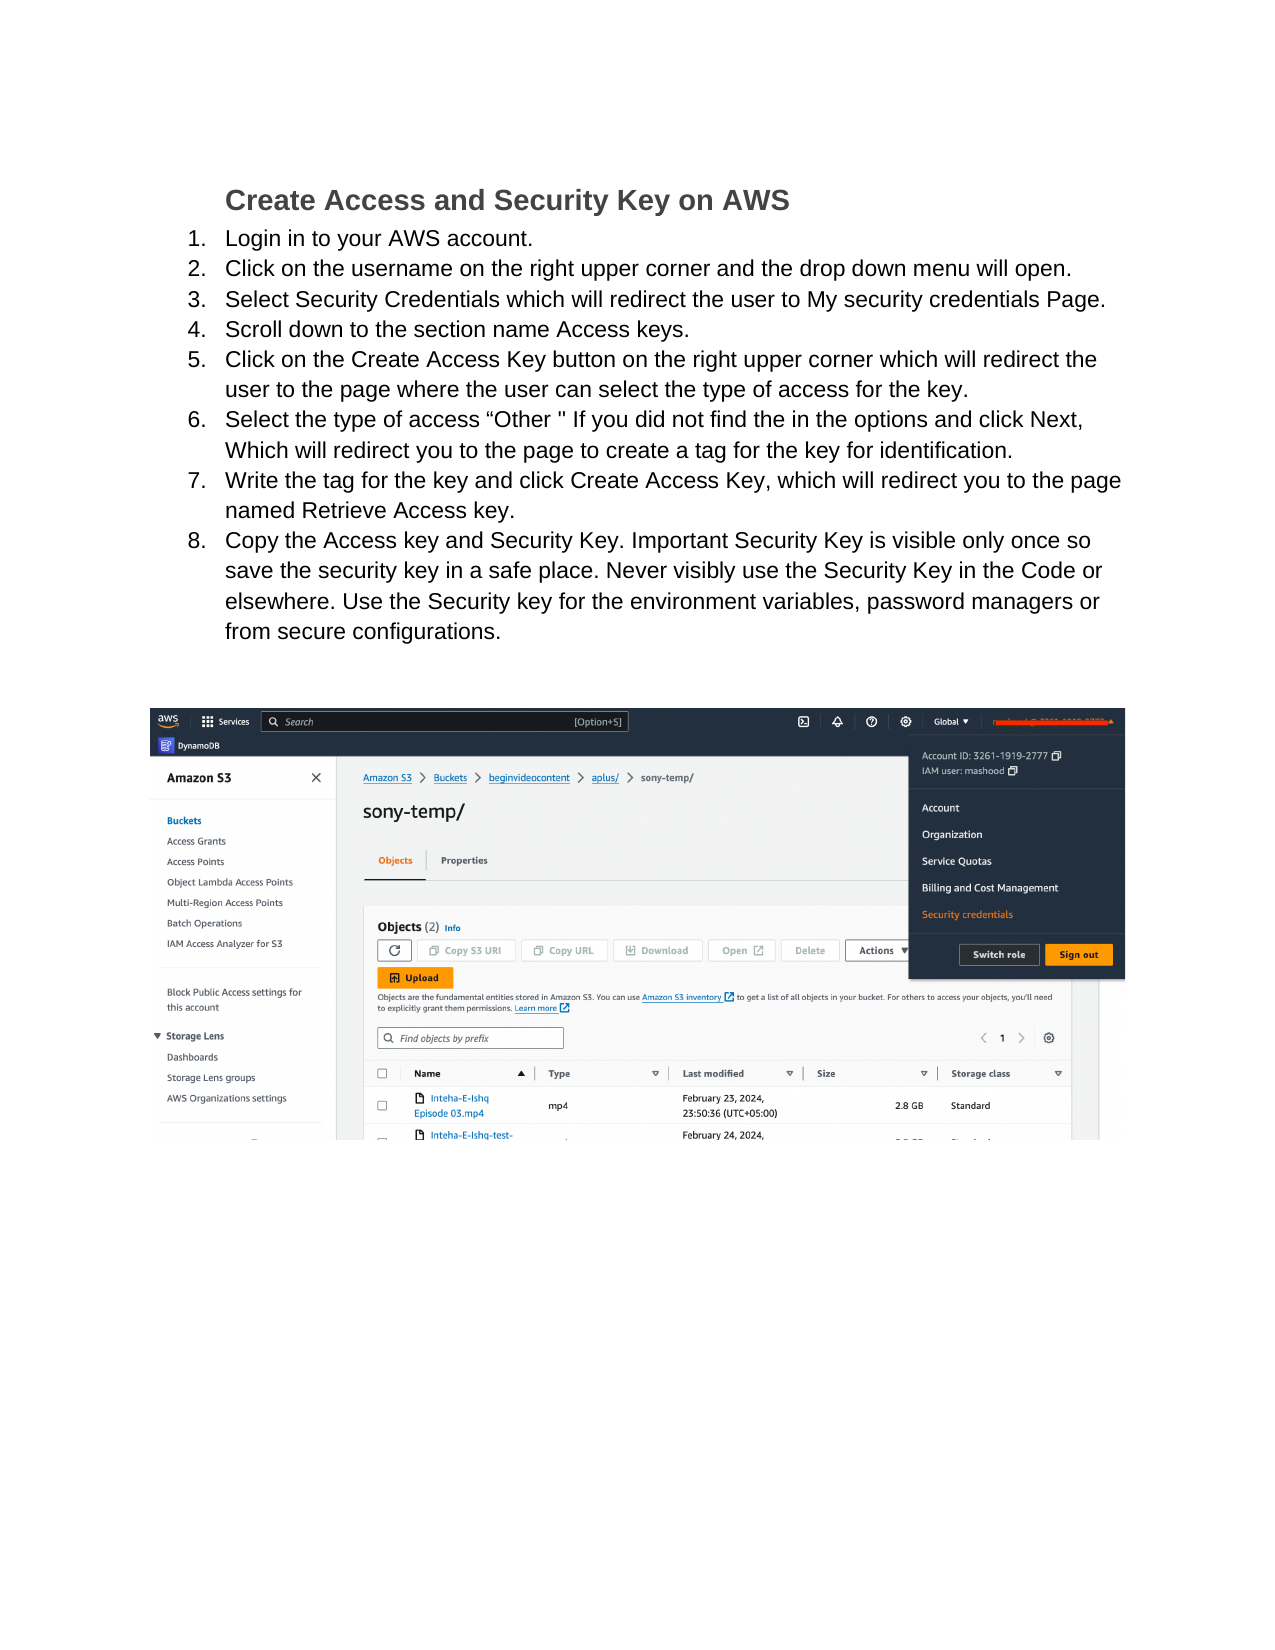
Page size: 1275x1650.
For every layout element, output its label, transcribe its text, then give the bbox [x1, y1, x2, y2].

list Scroll down to the section name Access keys. [187, 316, 1125, 342]
list Click on the Create Access Key button on the right upper corner which will redirect the user to the page where the user can select the type of access for the key. [187, 346, 1125, 403]
list Select the type of access “Other '' If you did not find the in the options and click Next, Which will redirect you to the page to create a tag for the key for identification. [187, 406, 1125, 463]
list Login in to your AWS account. [187, 225, 1125, 252]
picture [150, 708, 1125, 1140]
list Select Security Credentials which will redirect the user to My security credentials Page. [187, 286, 1125, 312]
list Copy the Access key and Security Key. Important Security Key is visible only once so save the security key in a safe place. Never visibly use the Security Key in the Code or elsewhere. Use the Security key for the environment variables, password managers or from secure configurations. [187, 527, 1125, 705]
list Write the tag for the key and click Create Access Key, which will redirect you to the page named Retrieve Access key. [187, 467, 1125, 523]
list Click on the username on the right upper corner and the drop down menu will open. [187, 255, 1125, 282]
subtitle Create Access and Security Key on AWS [225, 183, 1125, 217]
